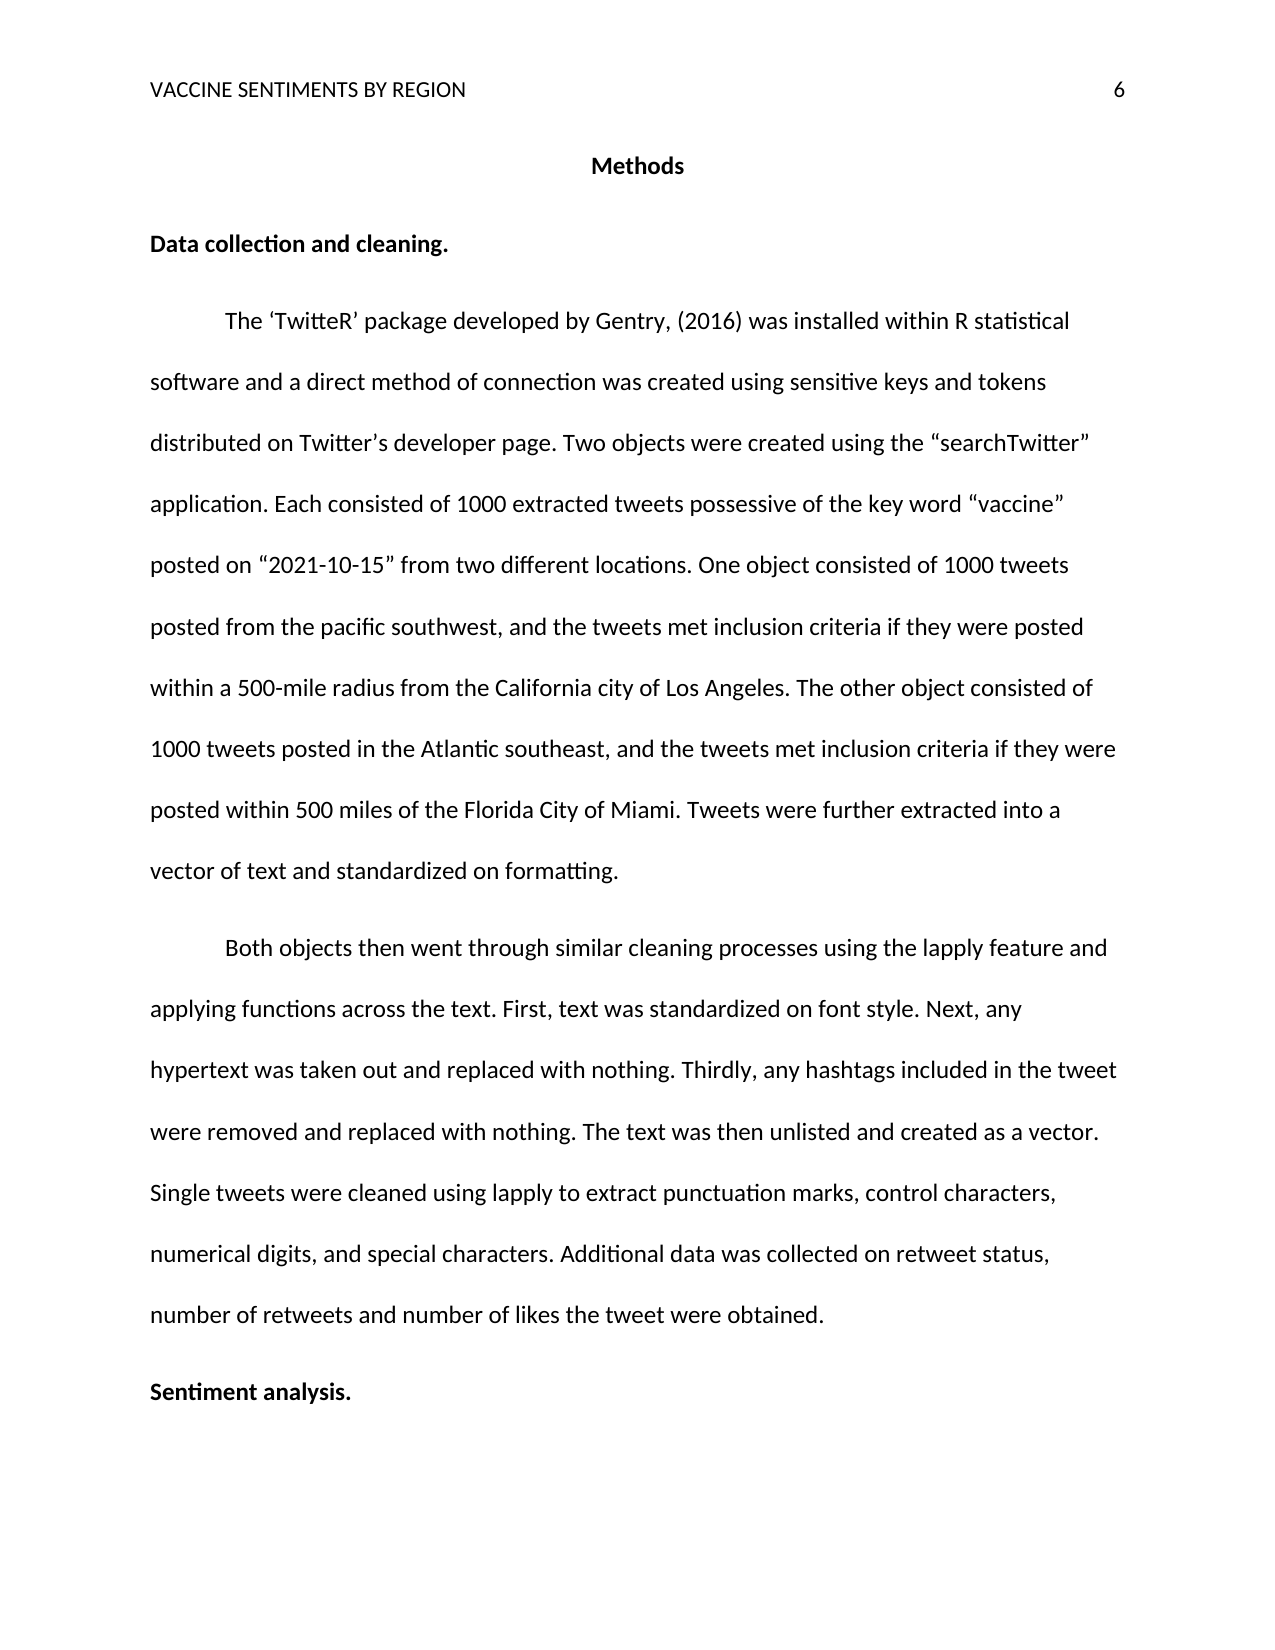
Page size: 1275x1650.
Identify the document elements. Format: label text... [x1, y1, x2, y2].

text Both objects then went through similar cleaning processes using the lapply feature and applying functions across the text. First, text was standardized on font style. Next, any hypertext was taken out and replaced with nothing. Thirdly, any hashtags included in the tweet were removed and replaced with nothing. The text was then unlisted and created as a vector. Single tweets were cleaned using lapply to extract punctuation marks, control characters, numerical digits, and special characters. Additional data was collected on retweet status, number of retweets and number of likes the tweet were obtained. [150, 932, 1125, 1329]
text Data collection and cleaning. [150, 228, 1125, 258]
text The ‘TwitteR’ package developed by Gentry, (2016) was installed within R statistical software and a direct method of connection was created using sensitive keys and tokens distributed on Twitter’s developer page. Two objects were created using the “searchTwitter” application. Each consisted of 1000 extracted tweets possessive of the key word “vaccine” posted on “2021-10-15” from two different locations. One object consisted of 1000 tweets posted from the pacific southwest, and the tweets met inclusion criteria if they were posted within a 500-mile radius from the California city of Los Angeles. The other object consisted of 1000 tweets posted in the Atlantic southeast, and the tweets met inclusion criteria if they were posted within 500 miles of the Florida City of Miami. Tweets were further extracted into a vector of text and standardized on formatting. [150, 305, 1125, 885]
text Methods [150, 150, 1125, 181]
text Sentiment analysis. [150, 1376, 1125, 1407]
